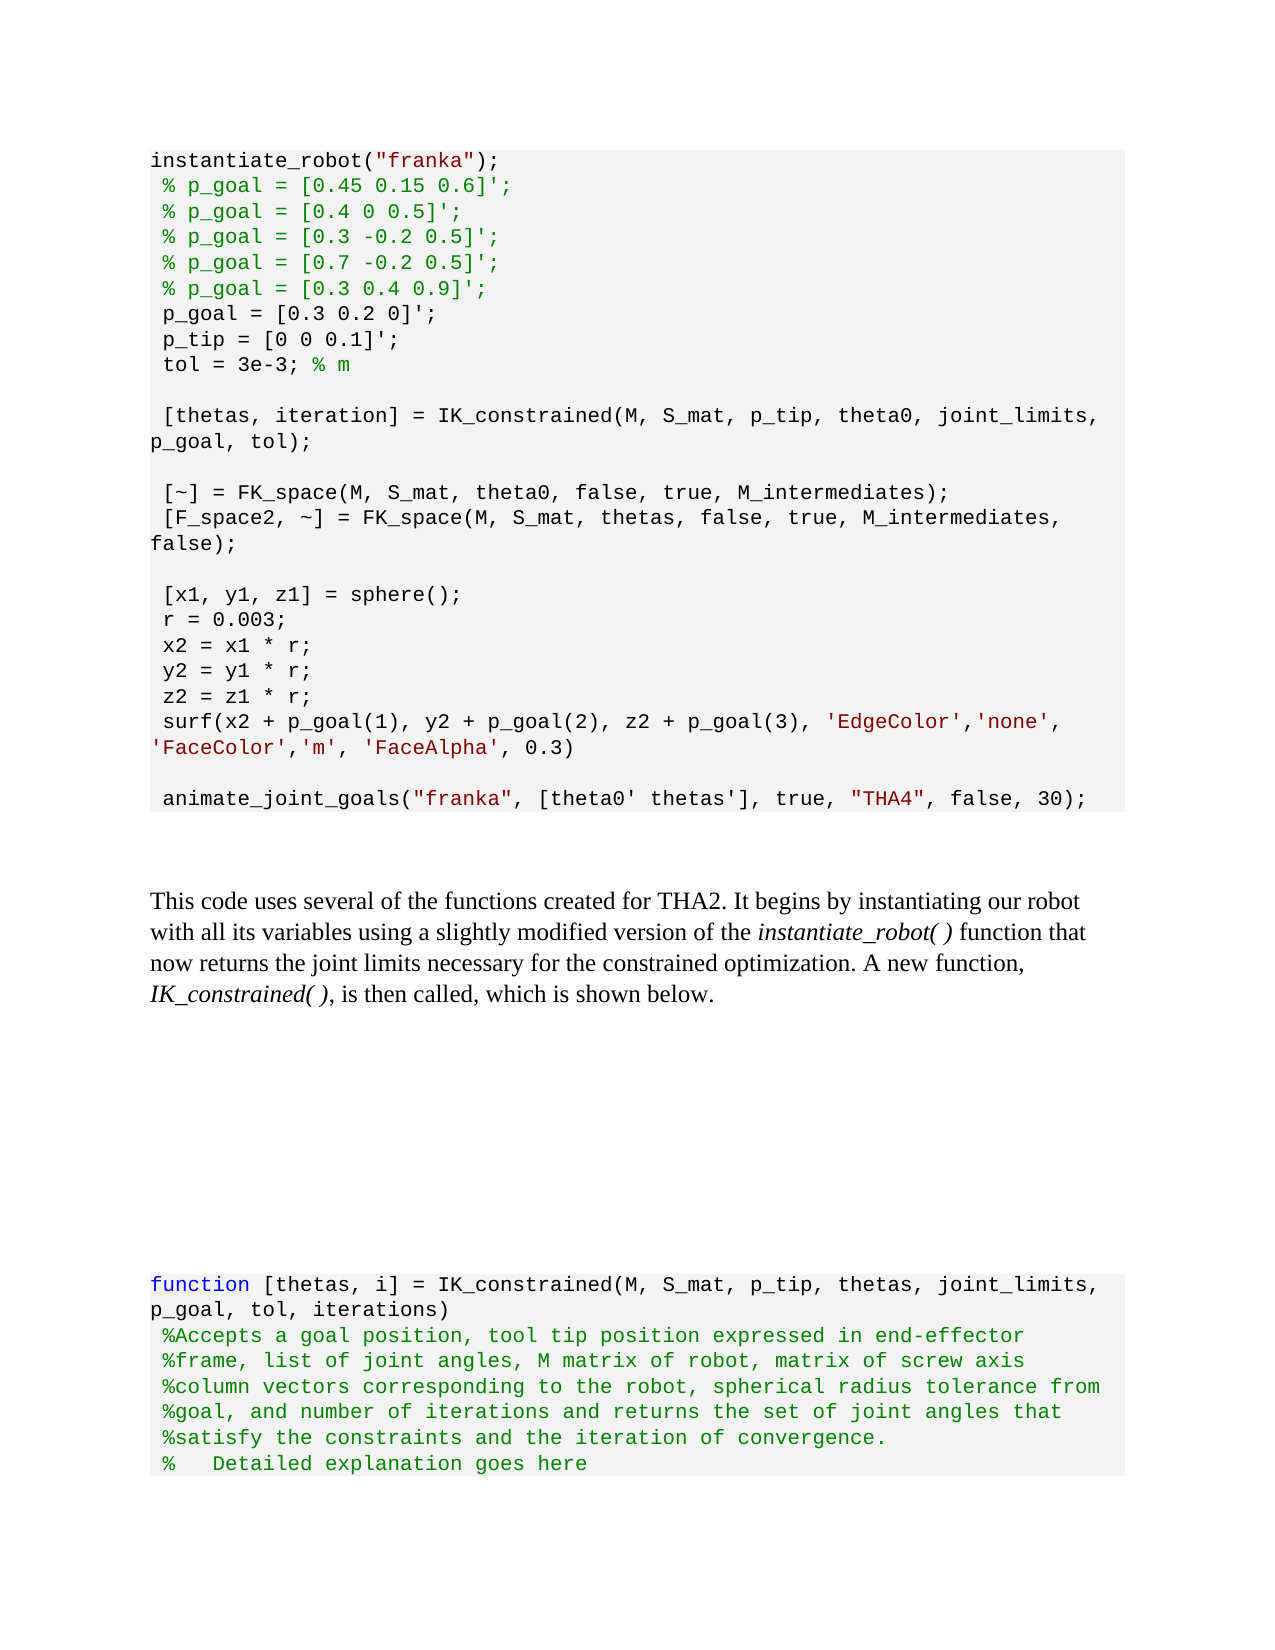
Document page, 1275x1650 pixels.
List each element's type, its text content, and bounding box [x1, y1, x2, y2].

text This code uses several of the functions created for THA2. It begins by instantiating our robot with all its variables using a slightly modified version of the instantiate_robot( ) function that now returns the joint limits necessary for the constrained optimization. A new function, IK_constrained( ), is then called, which is shown below. [150, 886, 1125, 1008]
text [150, 150, 1125, 812]
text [150, 1274, 1125, 1476]
